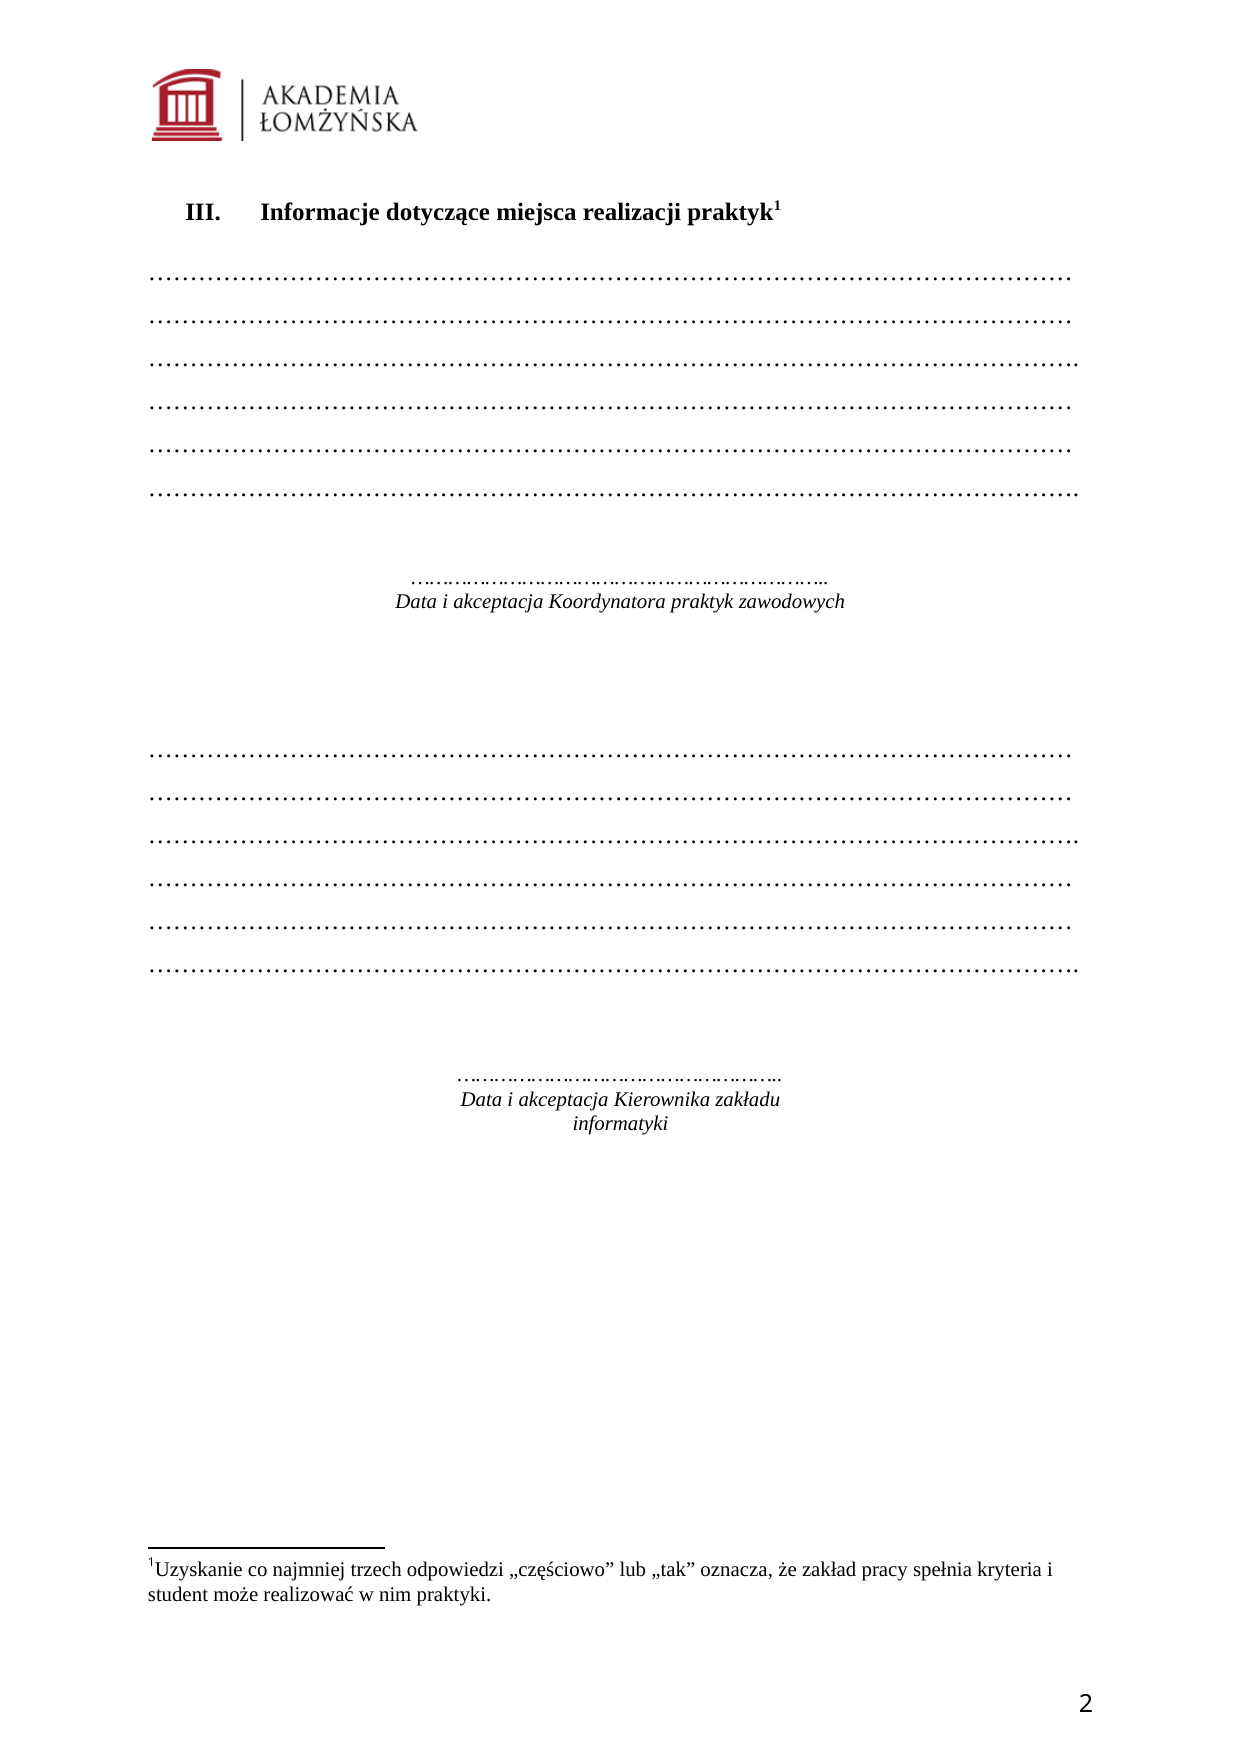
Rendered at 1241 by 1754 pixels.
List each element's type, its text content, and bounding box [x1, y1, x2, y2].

text ……………………………………………………………………………………………………………………………………………………………………………………………………………………………………………………………………………………………………….………………………………………………………………………………………………………………………………………………………………………………………………………………………………………………………………………………………………………. [148, 734, 1093, 978]
picture [151, 69, 418, 141]
list Informacje dotyczące miejsca realizacji praktyk [185, 197, 1093, 226]
text ……………………………………………………………………………………………………………………………………………………………………………………………………………………………………………………………………………………………………….………………………………………………………………………………………………………………………………………………………………………………………………………………………………………………………………………………………………………. [148, 257, 1093, 501]
